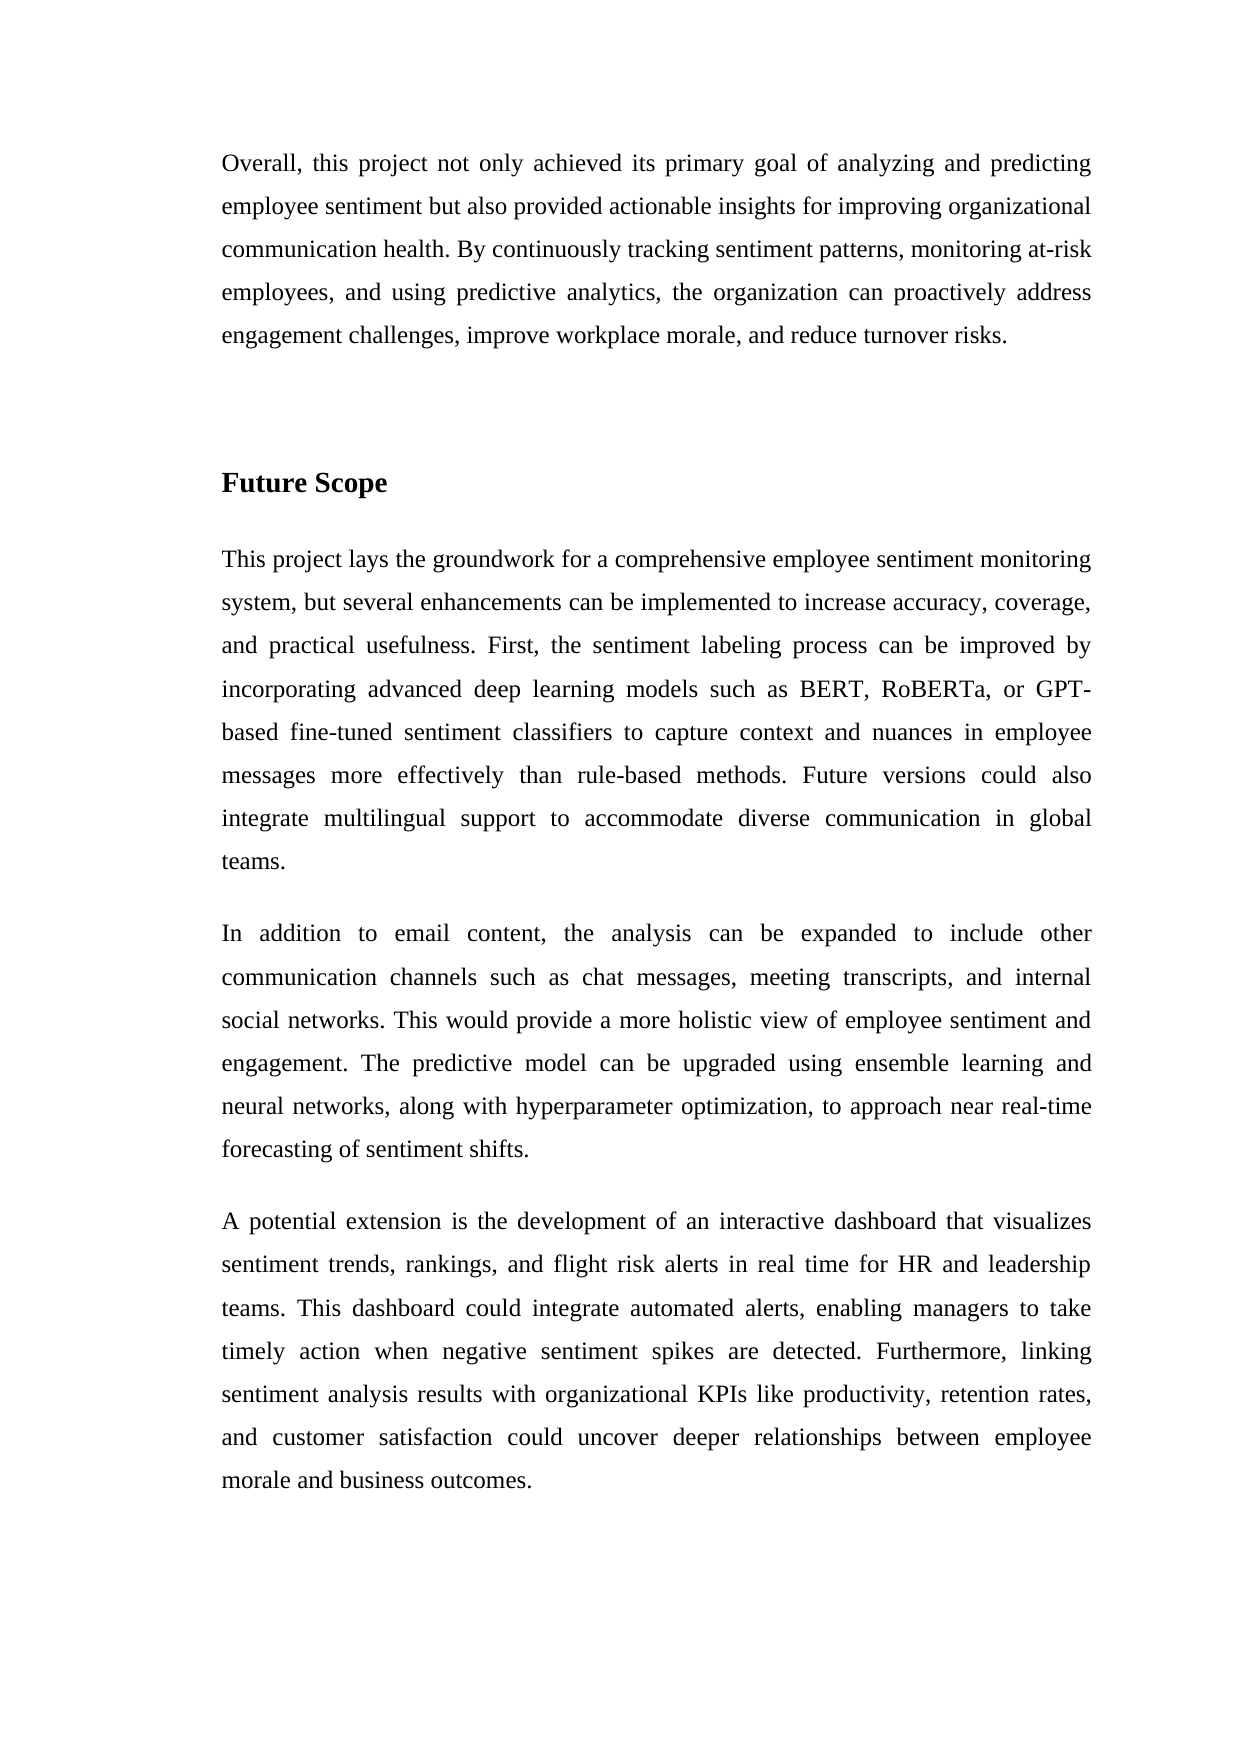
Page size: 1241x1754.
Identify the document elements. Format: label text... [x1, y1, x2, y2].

text Future Scope [221, 465, 1092, 498]
text Overall, this project not only achieved its primary goal of analyzing and predicting employee sentiment but also provided actionable insights for improving organizational communication health. By continuously tracking sentiment patterns, monitoring at-risk employees, and using predictive analytics, the organization can proactively address engagement challenges, improve workplace morale, and reduce turnover risks. [221, 148, 1092, 349]
text This project lays the groundwork for a comprehensive employee sentiment monitoring system, but several enhancements can be implemented to increase accuracy, coverage, and practical usefulness. First, the sentiment labeling process can be improved by incorporating advanced deep learning models such as BERT, RoBERTa, or GPT-based fine-tuned sentiment classifiers to capture context and nuances in employee messages more effectively than rule-based methods. Future versions could also integrate multilingual support to accommodate diverse communication in global teams. [221, 544, 1092, 875]
text A potential extension is the development of an interactive dashboard that visualizes sentiment trends, rankings, and flight risk alerts in real time for HR and leadership teams. This dashboard could integrate automated alerts, enabling managers to take timely action when negative sentiment spikes are detected. Furthermore, linking sentiment analysis results with organizational KPIs like productivity, retention rates, and customer satisfaction could uncover deeper relationships between employee morale and business outcomes. [221, 1206, 1092, 1494]
text In addition to email content, the analysis can be expanded to include other communication channels such as chat messages, meeting transcripts, and internal social networks. This would provide a more holistic view of employee sentiment and engagement. The predictive model can be upgraded using ensemble learning and neural networks, along with hyperparameter optimization, to approach near real-time forecasting of sentiment shifts. [221, 918, 1092, 1163]
